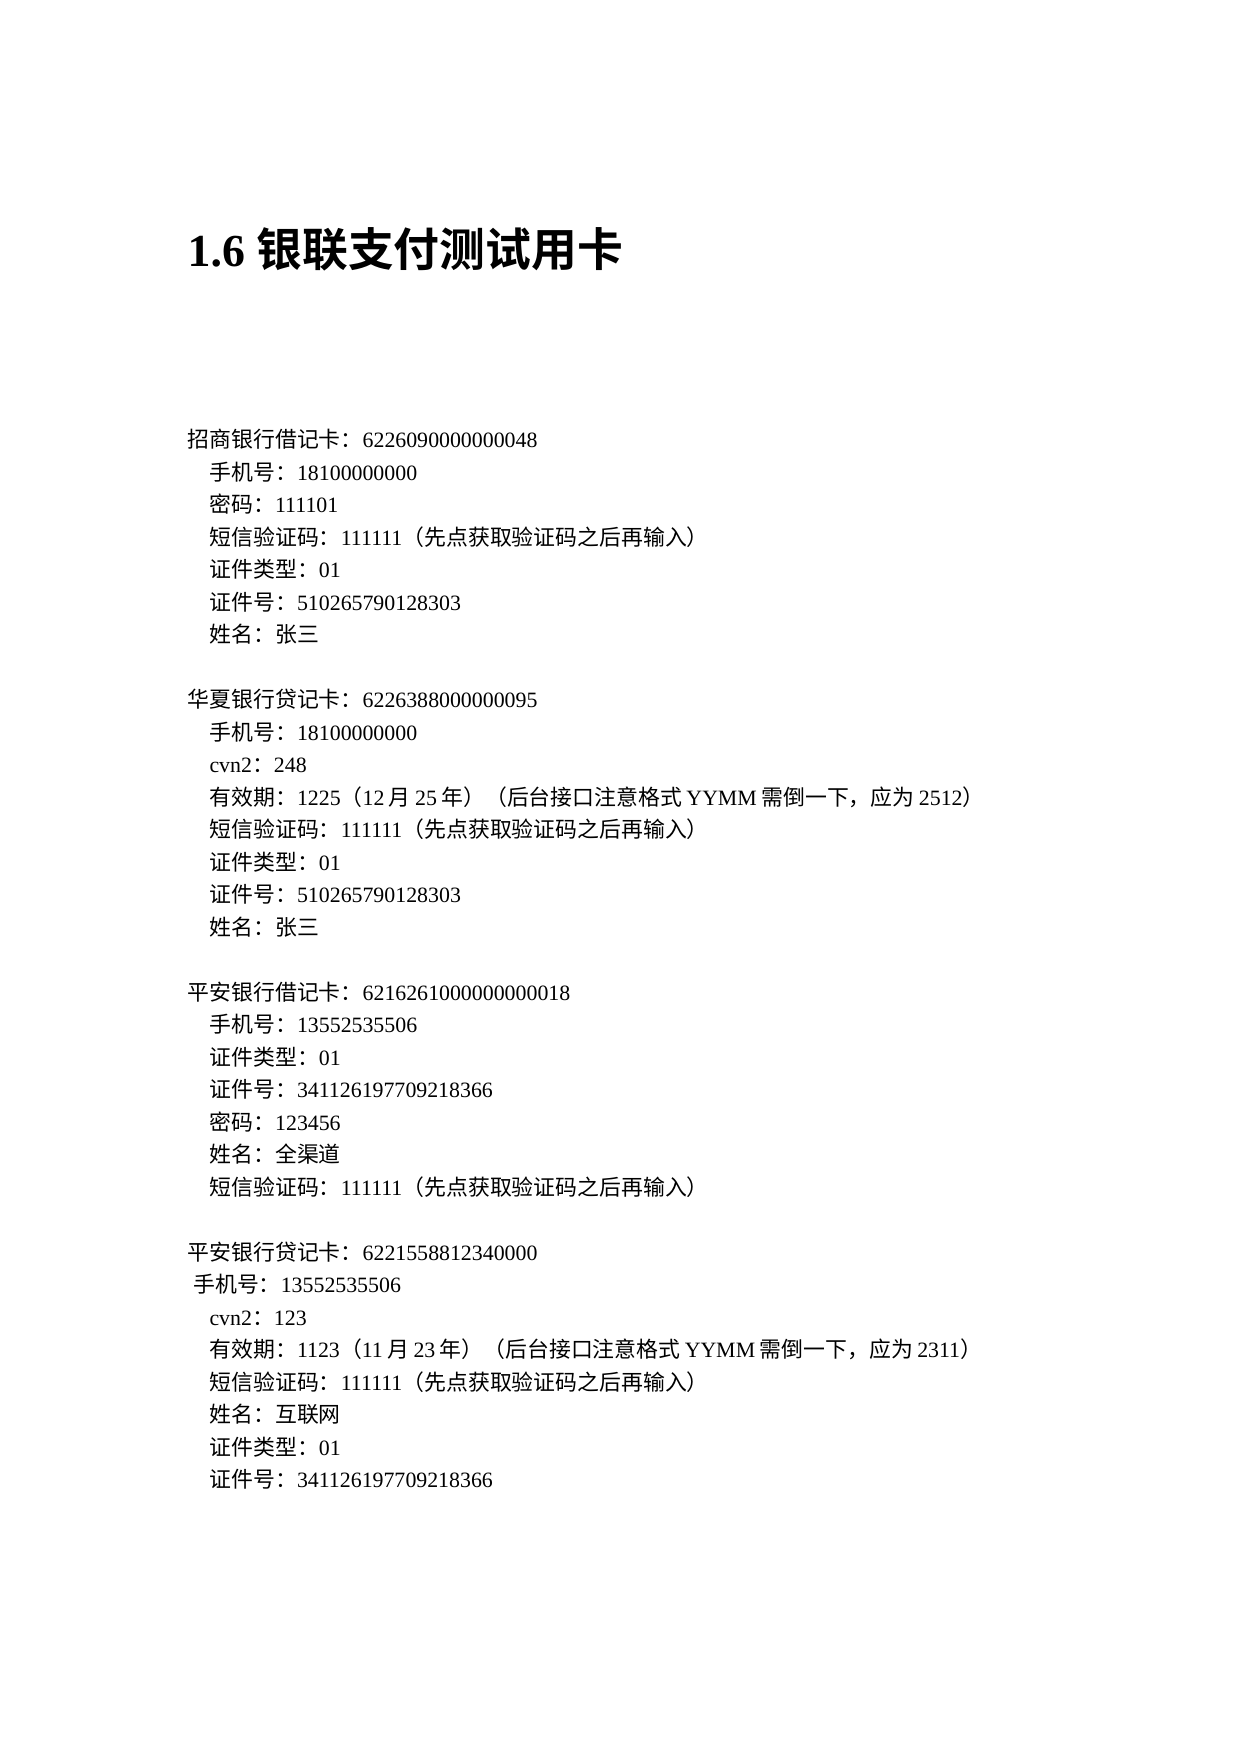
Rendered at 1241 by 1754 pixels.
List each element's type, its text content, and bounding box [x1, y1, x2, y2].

text 密码：111101 [187, 487, 1053, 519]
text 短信验证码：111111（先点获取验证码之后再输入） [187, 1169, 1053, 1202]
text 姓名：全渠道 [187, 1137, 1053, 1169]
text 证件类型：01 [187, 552, 1053, 584]
text 短信验证码：111111（先点获取验证码之后再输入） [187, 1364, 1053, 1397]
text 证件号：510265790128303 [187, 877, 1053, 909]
text 有效期：1225（12月25年）（后台接口注意格式YYMM需倒一下，应为2512） [187, 779, 1053, 812]
text 短信验证码：111111（先点获取验证码之后再输入） [187, 812, 1053, 844]
text 姓名：互联网 [187, 1397, 1053, 1429]
text 华夏银行贷记卡：6226388000000095 [187, 682, 1053, 714]
text 证件号：510265790128303 [187, 584, 1053, 617]
text 招商银行借记卡：6226090000000048 [187, 422, 1053, 454]
text 密码：123456 [187, 1104, 1053, 1137]
text 证件类型：01 [187, 1039, 1053, 1072]
text 短信验证码：111111（先点获取验证码之后再输入） [187, 519, 1053, 552]
text 有效期：1123（11月23年）（后台接口注意格式YYMM需倒一下，应为2311） [187, 1332, 1053, 1364]
text 手机号：13552535506 [187, 1007, 1053, 1039]
text 手机号：13552535506 [187, 1267, 1053, 1299]
text 证件类型：01 [187, 1429, 1053, 1462]
text 手机号：18100000000 [187, 454, 1053, 487]
text 平安银行贷记卡：6221558812340000 [187, 1234, 1053, 1267]
text 证件号：341126197709218366 [187, 1462, 1053, 1494]
text 证件类型：01 [187, 844, 1053, 877]
text 证件号：341126197709218366 [187, 1072, 1053, 1104]
subtitle 1.6 银联支付测试用卡 [187, 197, 1053, 295]
text 姓名：张三 [187, 617, 1053, 649]
text cvn2：248 [187, 747, 1053, 779]
text 姓名：张三 [187, 909, 1053, 942]
text cvn2：123 [187, 1299, 1053, 1332]
text 平安银行借记卡：6216261000000000018 [187, 974, 1053, 1007]
text 手机号：18100000000 [187, 714, 1053, 747]
